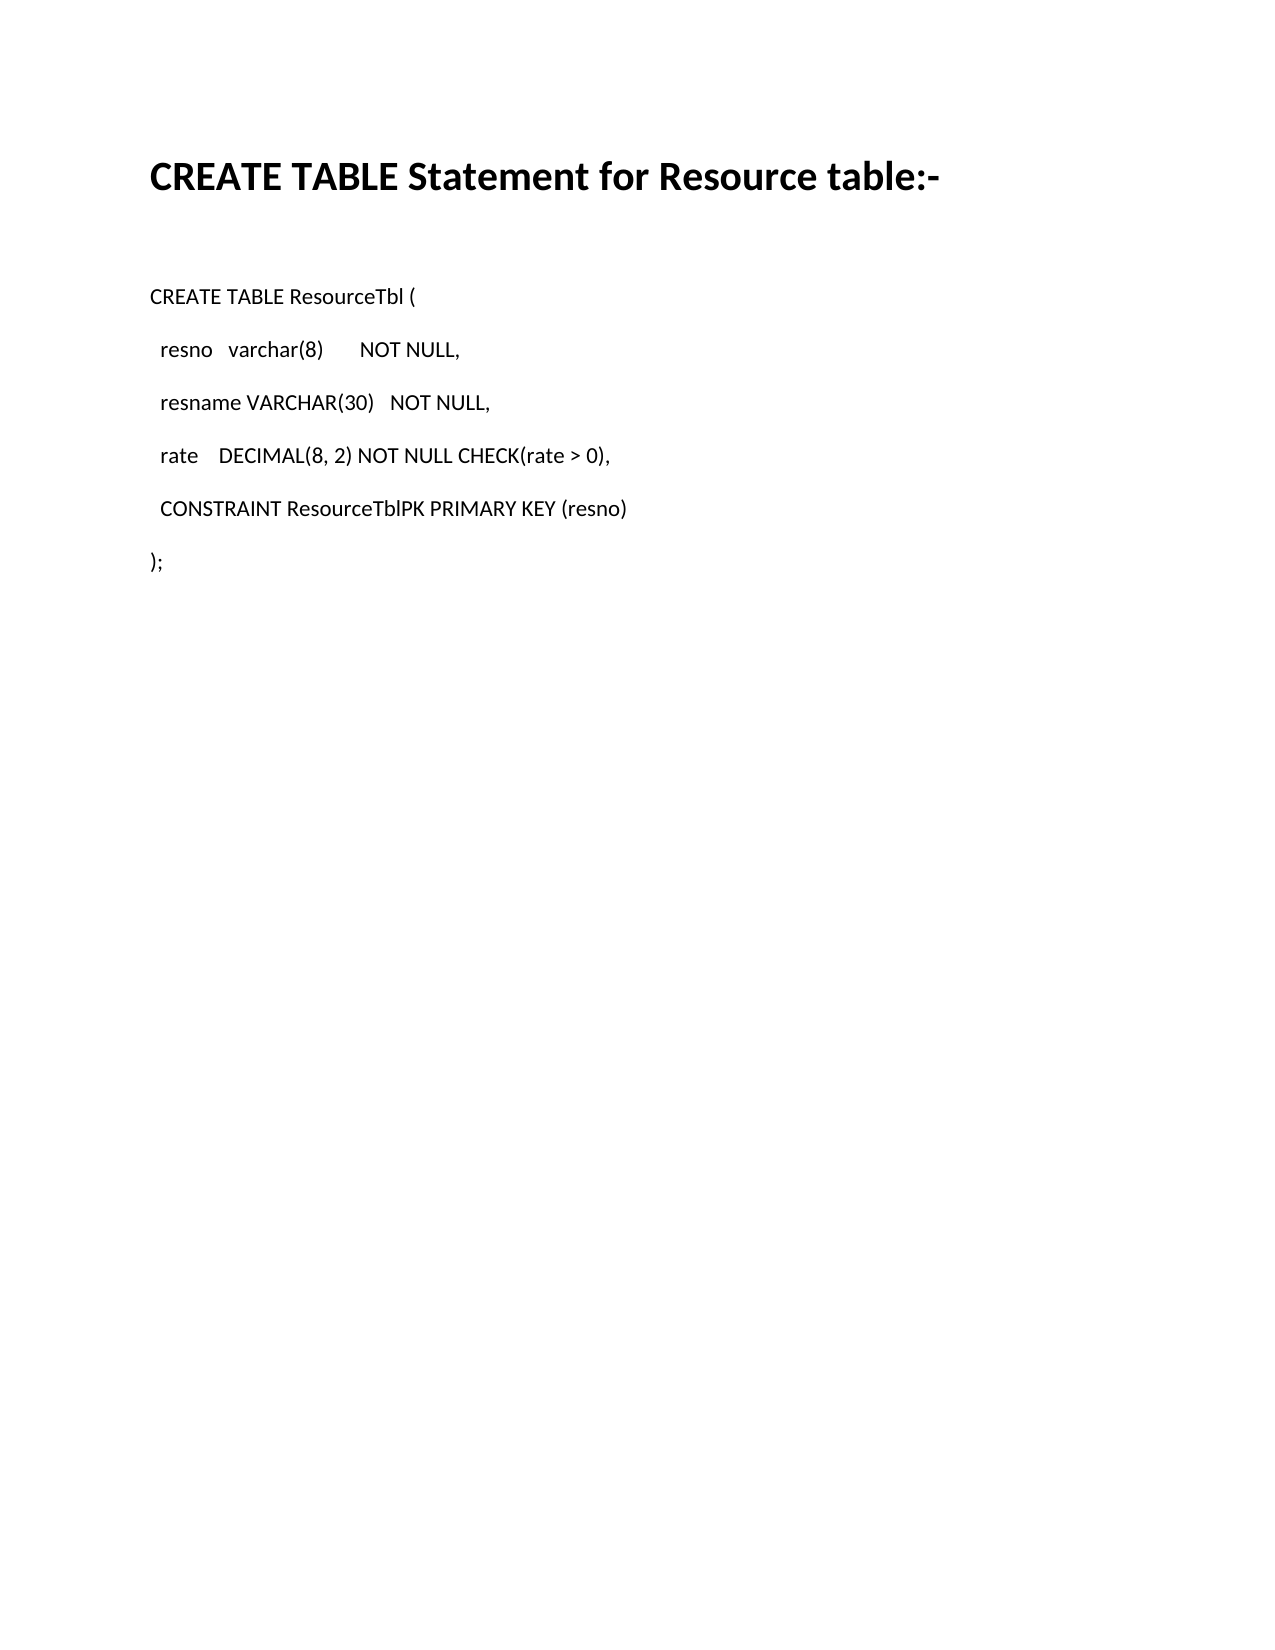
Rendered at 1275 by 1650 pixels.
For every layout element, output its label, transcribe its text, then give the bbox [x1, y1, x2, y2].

text CREATE TABLE ResourceTbl ( [150, 282, 1125, 310]
text ); [150, 547, 1125, 575]
text resno varchar(8) NOT NULL, [150, 335, 1125, 363]
text resname VARCHAR(30) NOT NULL, [150, 388, 1125, 416]
text CREATE TABLE Statement for Resource table:- [150, 150, 1125, 201]
text rate DECIMAL(8, 2) NOT NULL CHECK(rate > 0), [150, 441, 1125, 469]
text CONSTRAINT ResourceTblPK PRIMARY KEY (resno) [150, 494, 1125, 522]
